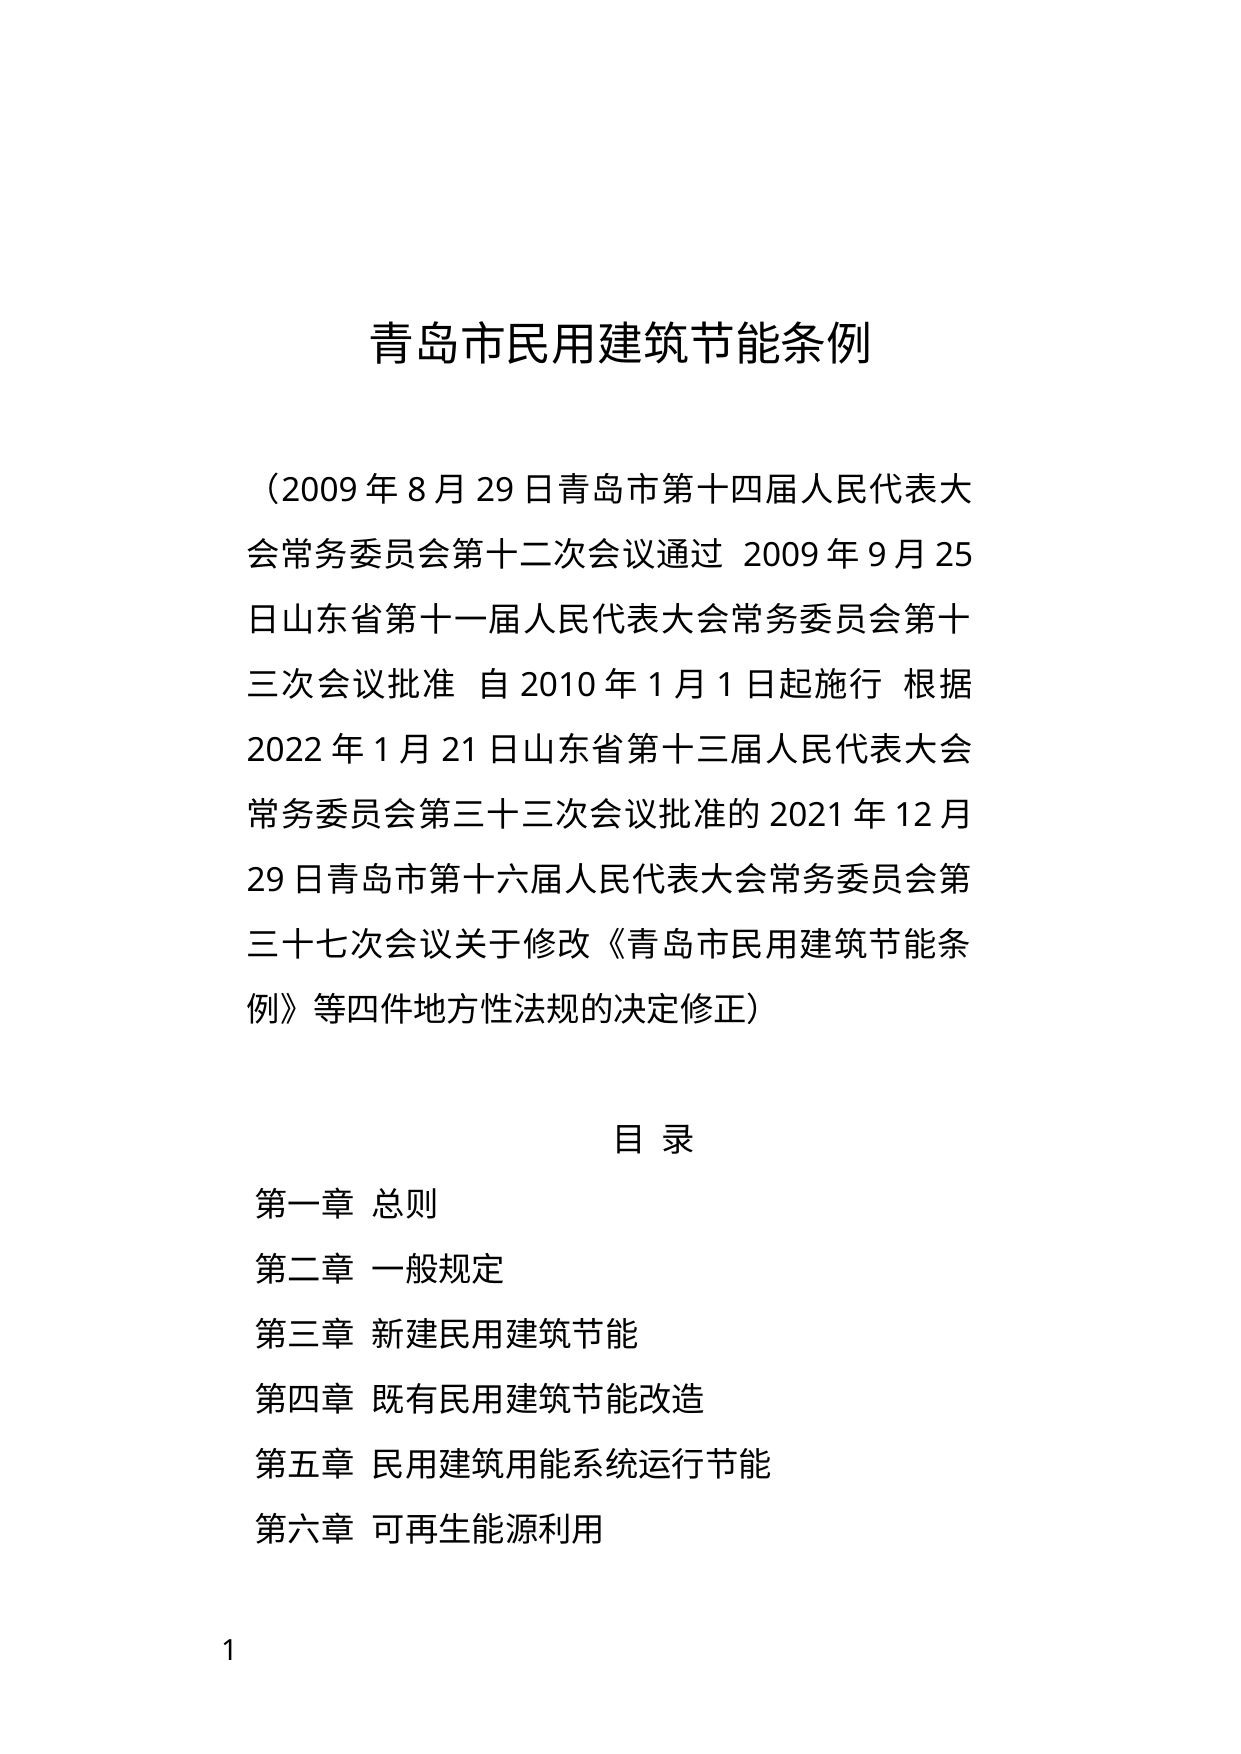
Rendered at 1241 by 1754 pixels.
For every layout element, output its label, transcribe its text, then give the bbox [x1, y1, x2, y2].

list 民用建筑用能系统运行节能 [254, 1429, 1053, 1494]
list 一般规定 [254, 1234, 1053, 1299]
list 新建民用建筑节能 [254, 1299, 1053, 1364]
list 总则 [254, 1169, 1053, 1234]
text 目 录 [187, 1104, 1053, 1169]
text （2009年8月29日青岛市第十四届人民代表大会常务委员会第十二次会议通过 2009年9月25日山东省第十一届人民代表大会常务委员会第十三次会议批准 自2010年1月1日起施行 根据2022年1月21日山东省第十三届人民代表大会常务委员会第三十三次会议批准的2021年12月29日青岛市第十六届人民代表大会常务委员会第三十七次会议关于修改《青岛市民用建筑节能条例》等四件地方性法规的决定修正） [246, 454, 973, 1039]
list 可再生能源利用 [254, 1494, 1053, 1559]
list 既有民用建筑节能改造 [254, 1364, 1053, 1429]
text 青岛市民用建筑节能条例 [187, 292, 1053, 389]
